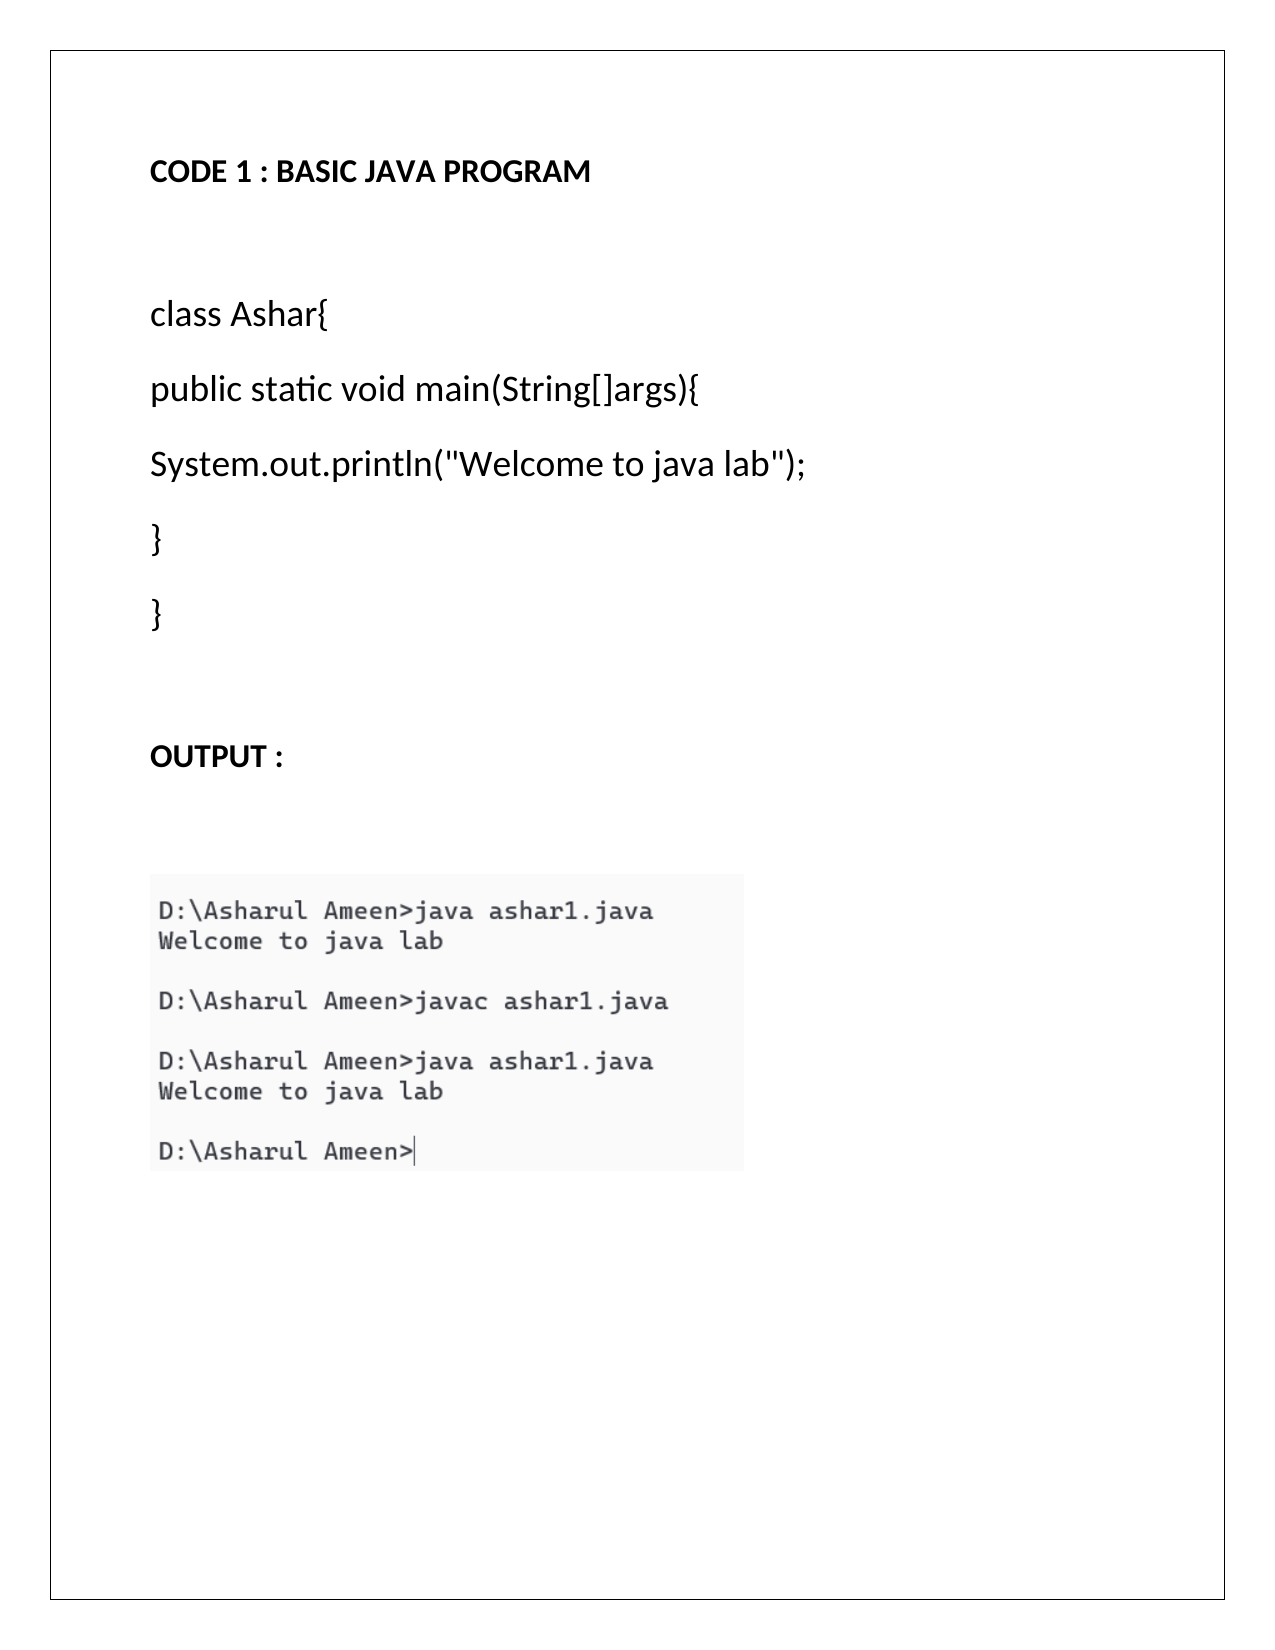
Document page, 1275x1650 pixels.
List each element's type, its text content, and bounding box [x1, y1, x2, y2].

text CODE 1 : BASIC JAVA PROGRAM [150, 150, 1125, 191]
text class Ashar{ [150, 290, 1125, 336]
picture [150, 874, 744, 1171]
text OUTPUT : [150, 735, 1125, 775]
text System.out.println("Welcome to java lab"); [150, 440, 1125, 486]
text } [150, 590, 1125, 636]
text } [150, 515, 1125, 561]
text public static void main(String[]args){ [150, 365, 1125, 411]
